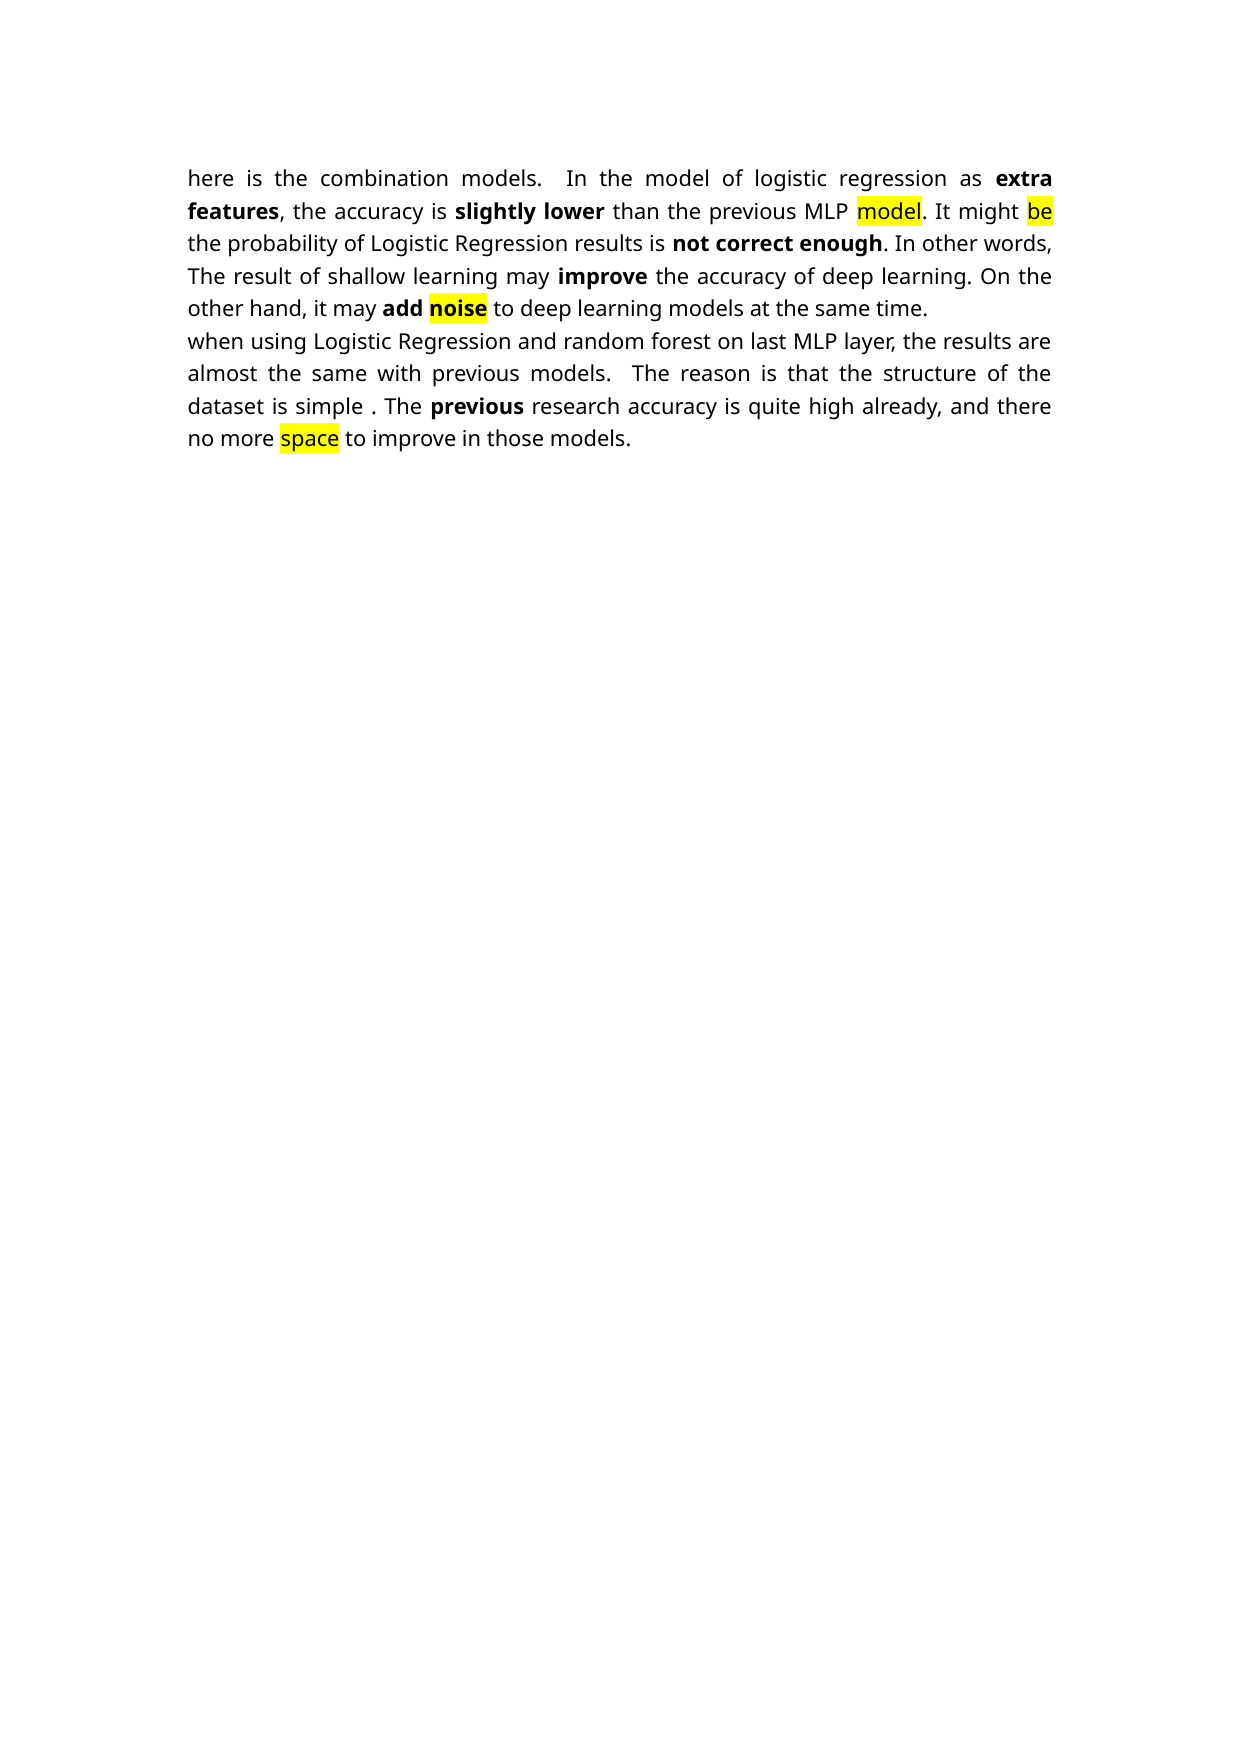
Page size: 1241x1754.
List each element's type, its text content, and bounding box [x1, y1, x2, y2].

text here is the combination models. In the model of logistic regression as extra features, the accuracy is slightly lower than the previous MLP model. It might be the probability of Logistic Regression results is not correct enough. In other words, The result of shallow learning may improve the accuracy of deep learning. On the other hand, it may add noise to deep learning models at the same time. [187, 162, 1053, 324]
text when using Logistic Regression and random forest on last MLP layer, the results are almost the same with previous models. The reason is that the structure of the dataset is simple . The previous research accuracy is quite high already, and there no more space to improve in those models. [187, 324, 1053, 454]
